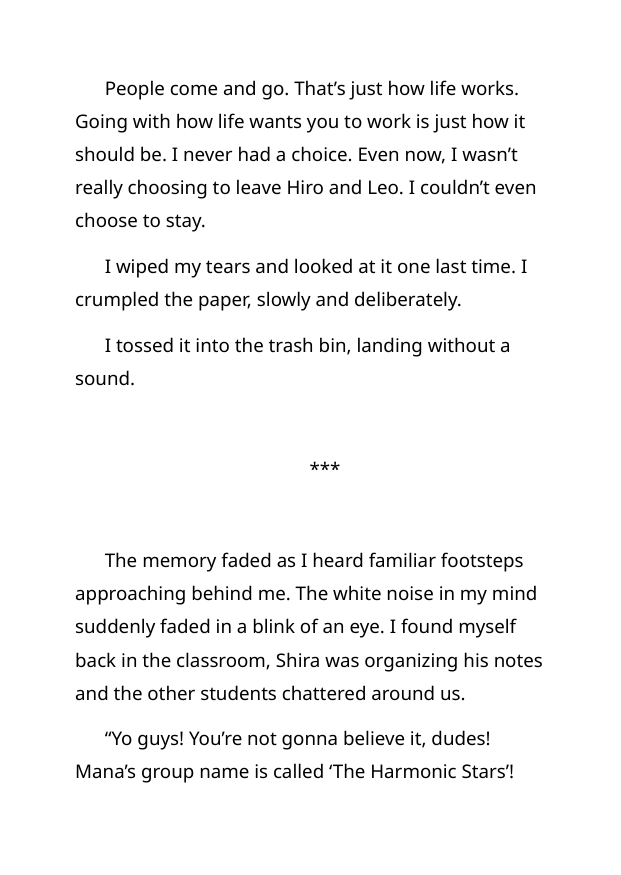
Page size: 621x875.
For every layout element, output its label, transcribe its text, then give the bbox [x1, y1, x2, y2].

text I tossed it into the trash bin, landing without a sound. [75, 332, 545, 391]
text *** [75, 456, 545, 482]
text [75, 726, 545, 784]
text I wiped my tears and looked at it one last time. I crumpled the paper, slowly and deliberately. [75, 253, 545, 312]
text The memory faded as I heard familiar footsteps approaching behind me. The white noise in my mind suddenly faded in a blink of an eye. I found myself back in the classroom, Shira was organizing his notes and the other students chattered around us. [75, 547, 545, 706]
text People come and go. That’s just how life works. Going with how life wants you to work is just how it should be. I never had a choice. Even now, I wasn’t really choosing to leave Hiro and Leo. I couldn’t even choose to stay. [75, 75, 545, 233]
